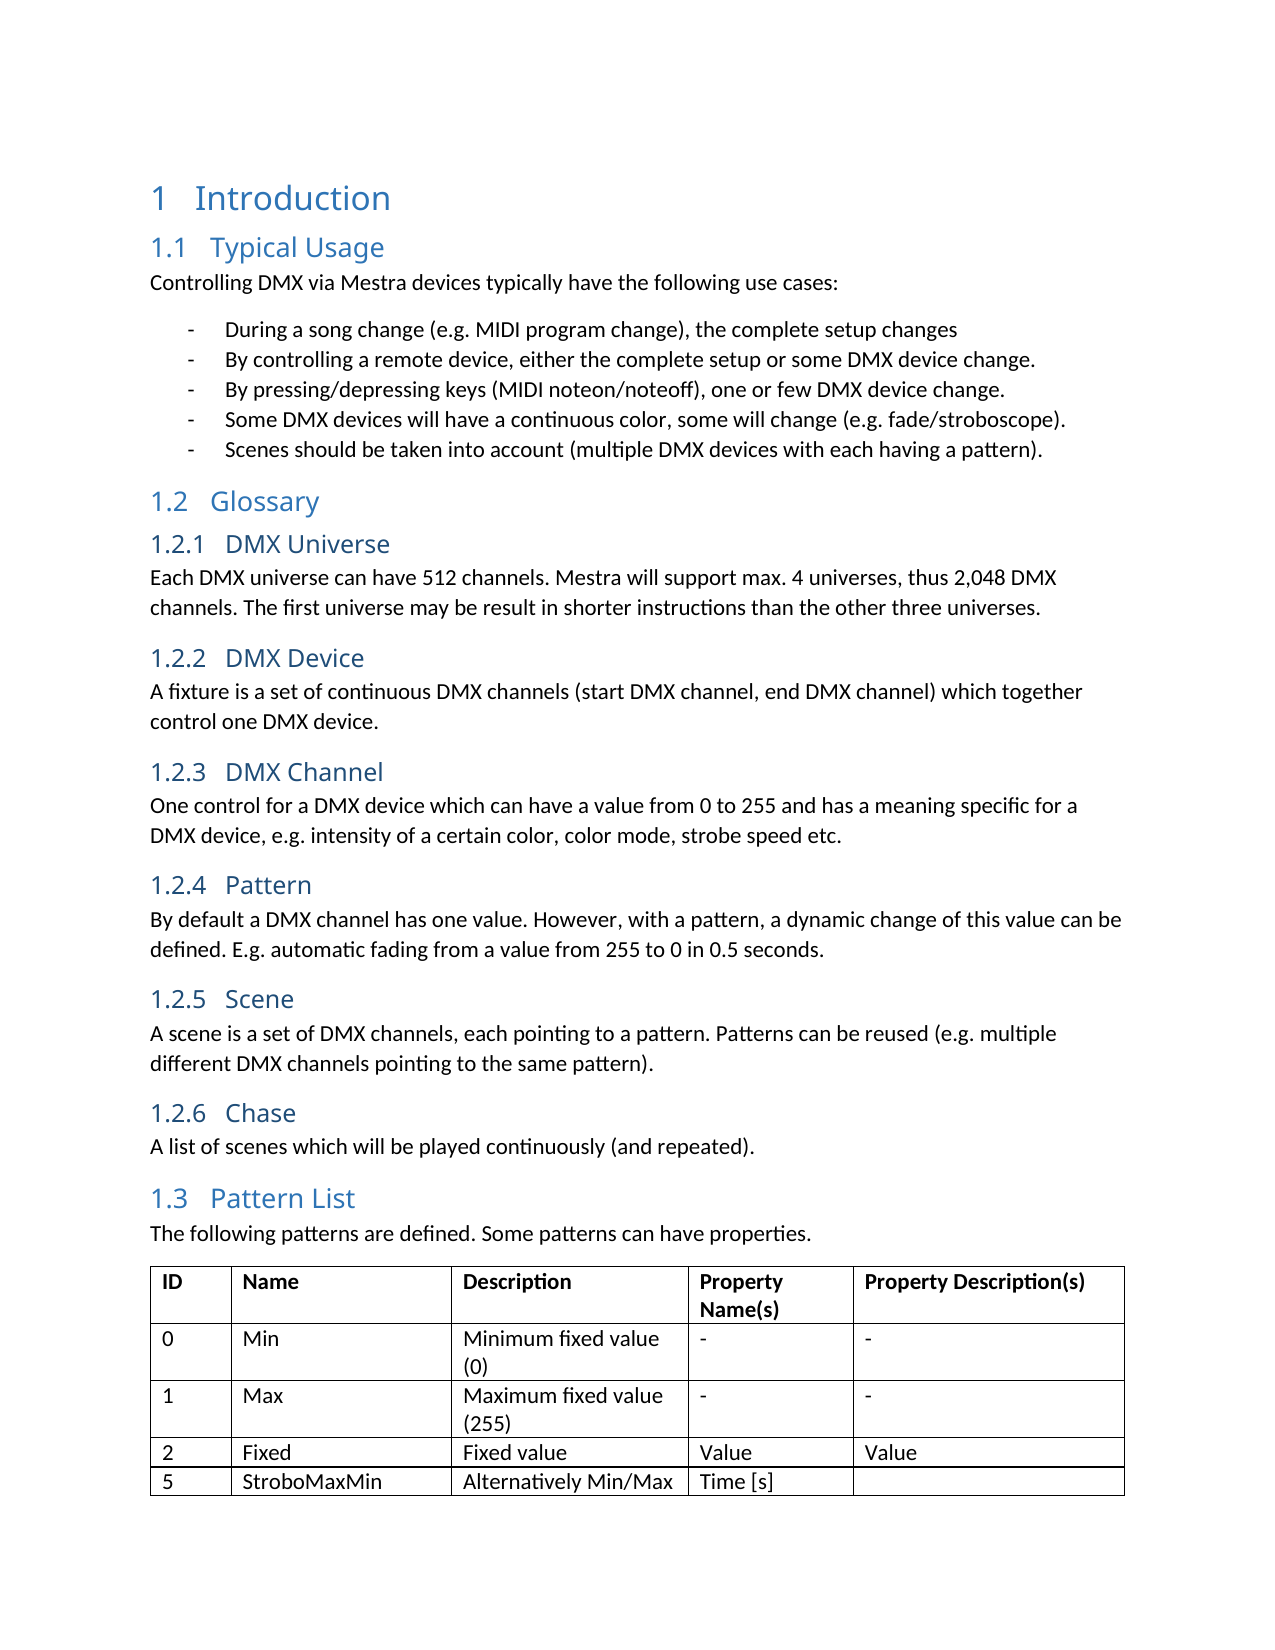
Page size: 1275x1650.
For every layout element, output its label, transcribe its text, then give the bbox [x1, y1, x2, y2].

table_cell Fixed [232, 1438, 451, 1466]
table_header ID [151, 1267, 231, 1323]
table_cell StroboMaxMin [232, 1468, 451, 1495]
table_cell Value [854, 1438, 1124, 1466]
table_cell - [854, 1381, 1124, 1437]
subtitle Pattern List [150, 1179, 1125, 1216]
table_cell Value [689, 1438, 853, 1466]
subtitle Introduction [150, 175, 1125, 220]
text A list of scenes which will be played continuously (and repeated). [150, 1132, 1125, 1161]
subtitle DMX Universe [150, 526, 1125, 561]
text A fixture is a set of continuous DMX channels (start DMX channel, end DMX channel) which together control one DMX device. [150, 677, 1125, 735]
table_cell Maximum fixed value (255) [452, 1381, 688, 1437]
table_cell Time [s] [689, 1468, 853, 1495]
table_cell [452, 1468, 688, 1495]
table_header Property Name(s) [689, 1267, 853, 1323]
table_cell 1 [151, 1381, 231, 1437]
table_cell Minimum fixed value (0) [452, 1324, 688, 1380]
table_cell - [689, 1324, 853, 1380]
table_cell 5 [151, 1468, 231, 1495]
list By controlling a remote device, either the complete setup or some DMX device change. [187, 345, 1125, 373]
list By pressing/depressing keys (MIDI noteon/noteoff), one or few DMX device change. [187, 375, 1125, 403]
table_cell 0 [151, 1324, 231, 1380]
table_cell - [854, 1324, 1124, 1380]
subtitle Scene [150, 982, 1125, 1016]
list During a song change (e.g. MIDI program change), the complete setup changes [187, 315, 1125, 343]
subtitle DMX Channel [150, 754, 1125, 788]
subtitle DMX Device [150, 640, 1125, 674]
table_cell Max [232, 1381, 451, 1437]
table_header Property Description(s) [854, 1267, 1124, 1323]
table_header Name [232, 1267, 451, 1323]
text Controlling DMX via Mestra devices typically have the following use cases: [150, 268, 1125, 296]
list Scenes should be taken into account (multiple DMX devices with each having a pattern). [187, 436, 1125, 464]
subtitle Typical Usage [150, 228, 1125, 265]
text One control for a DMX device which can have a value from 0 to 255 and has a meaning specific for a DMX device, e.g. intensity of a certain color, color mode, strobe speed etc. [150, 791, 1125, 849]
table_cell 2 [151, 1438, 231, 1466]
text A scene is a set of DMX channels, each pointing to a pattern. Patterns can be reused (e.g. multiple different DMX channels pointing to the same pattern). [150, 1019, 1125, 1077]
text The following patterns are defined. Some patterns can have properties. [150, 1219, 1125, 1247]
text By default a DMX channel has one value. However, with a pattern, a dynamic change of this value can be defined. E.g. automatic fading from a value from 255 to 0 in 0.5 seconds. [150, 905, 1125, 963]
list Some DMX devices will have a continuous color, some will change (e.g. fade/stroboscope). [187, 405, 1125, 433]
text Each DMX universe can have 512 channels. Mestra will support max. 4 universes, thus 2,048 DMX channels. The first universe may be result in shorter instructions than the other three universes. [150, 563, 1125, 621]
table_cell - [689, 1381, 853, 1437]
table_header Description [452, 1267, 688, 1323]
table_cell Min [232, 1324, 451, 1380]
table_cell [854, 1468, 1124, 1495]
table_cell Fixed value [452, 1438, 688, 1466]
subtitle Glossary [150, 482, 1125, 519]
subtitle Pattern [150, 868, 1125, 902]
subtitle Chase [150, 1096, 1125, 1130]
